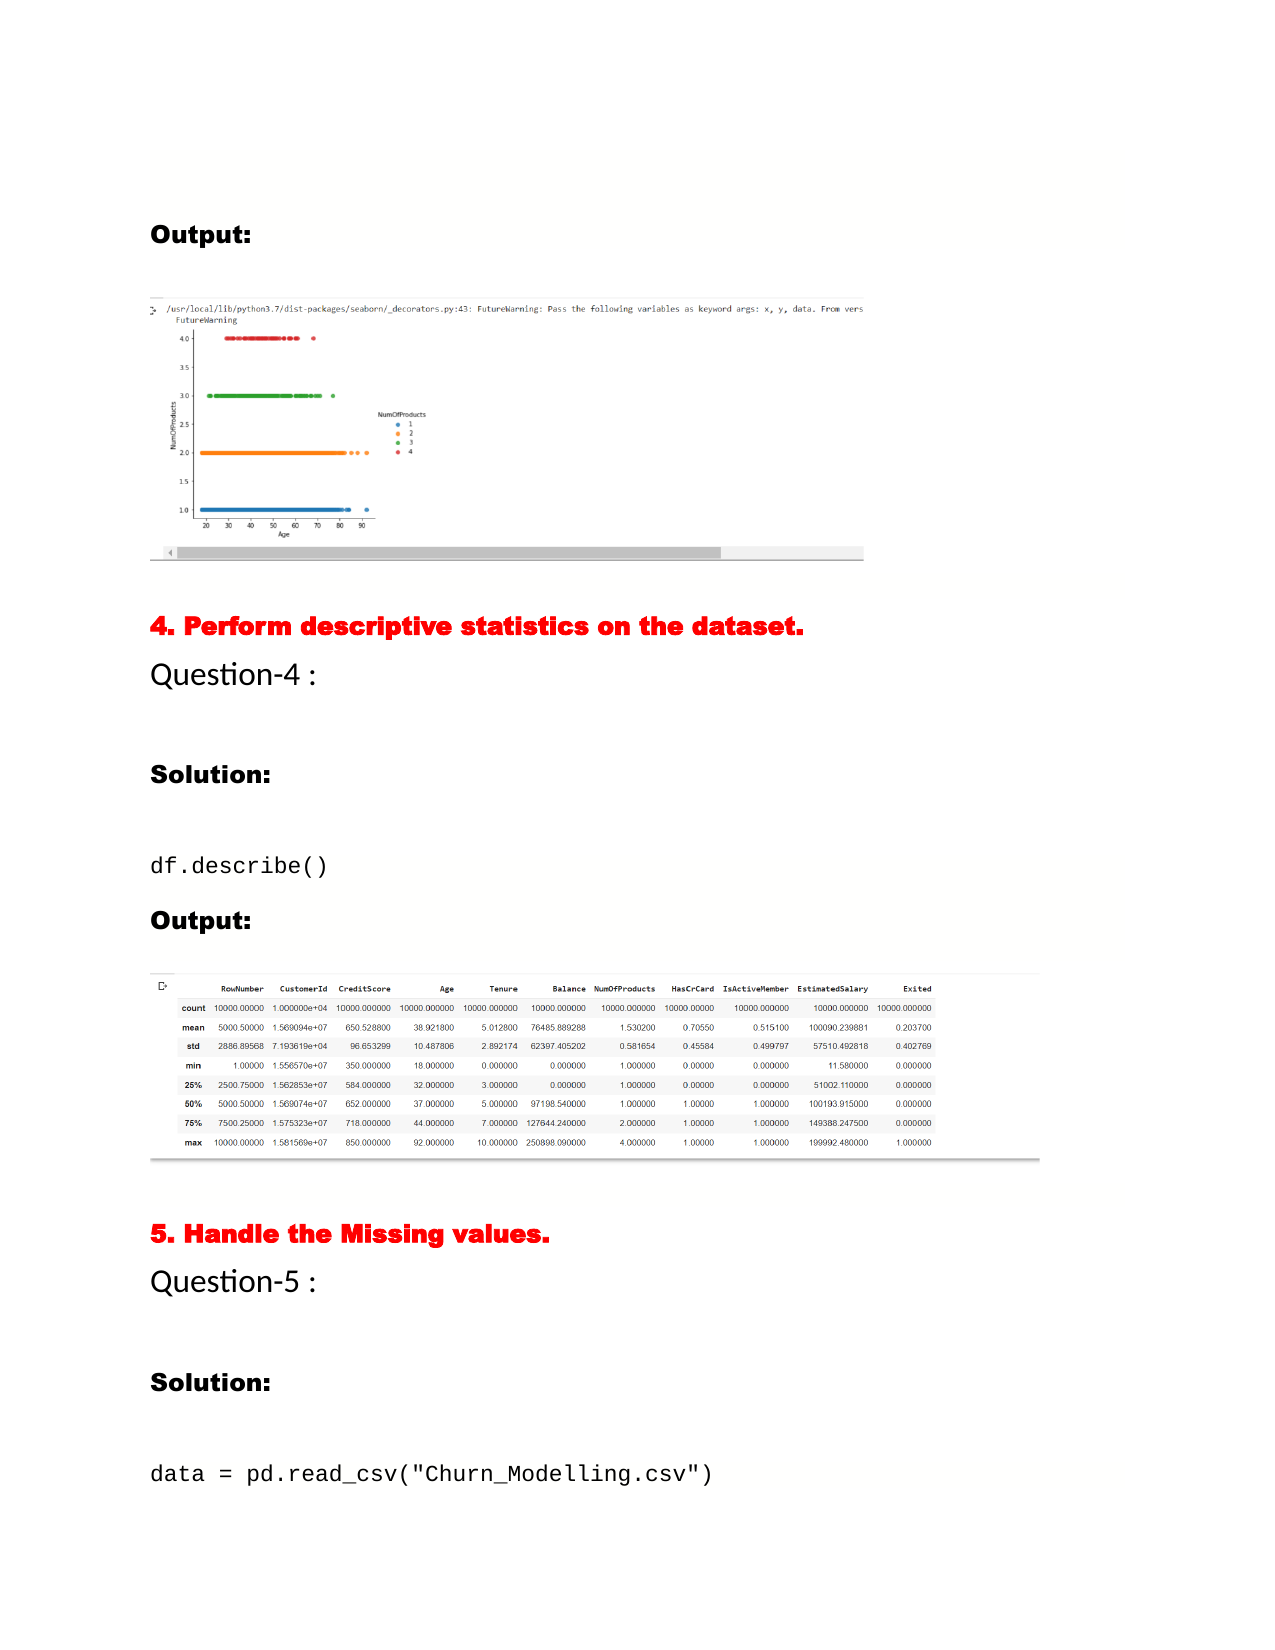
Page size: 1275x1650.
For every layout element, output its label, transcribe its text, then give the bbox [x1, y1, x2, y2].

text Solution: [150, 761, 1125, 789]
text df.describe() [150, 855, 1125, 881]
text Question-5 : [150, 1260, 1125, 1301]
text Solution: [150, 1368, 1125, 1397]
text data = pd.read_csv("Churn_Modelling.csv") [150, 1462, 1125, 1488]
picture [150, 973, 1040, 1171]
subtitle 4. Perform descriptive statistics on the dataset. [150, 612, 1125, 640]
subtitle 5. Handle the Missing values. [150, 1219, 1125, 1248]
picture [150, 297, 864, 561]
text Output: [150, 221, 1125, 249]
text Question-4 : [150, 652, 1125, 693]
text Output: [150, 907, 1125, 935]
